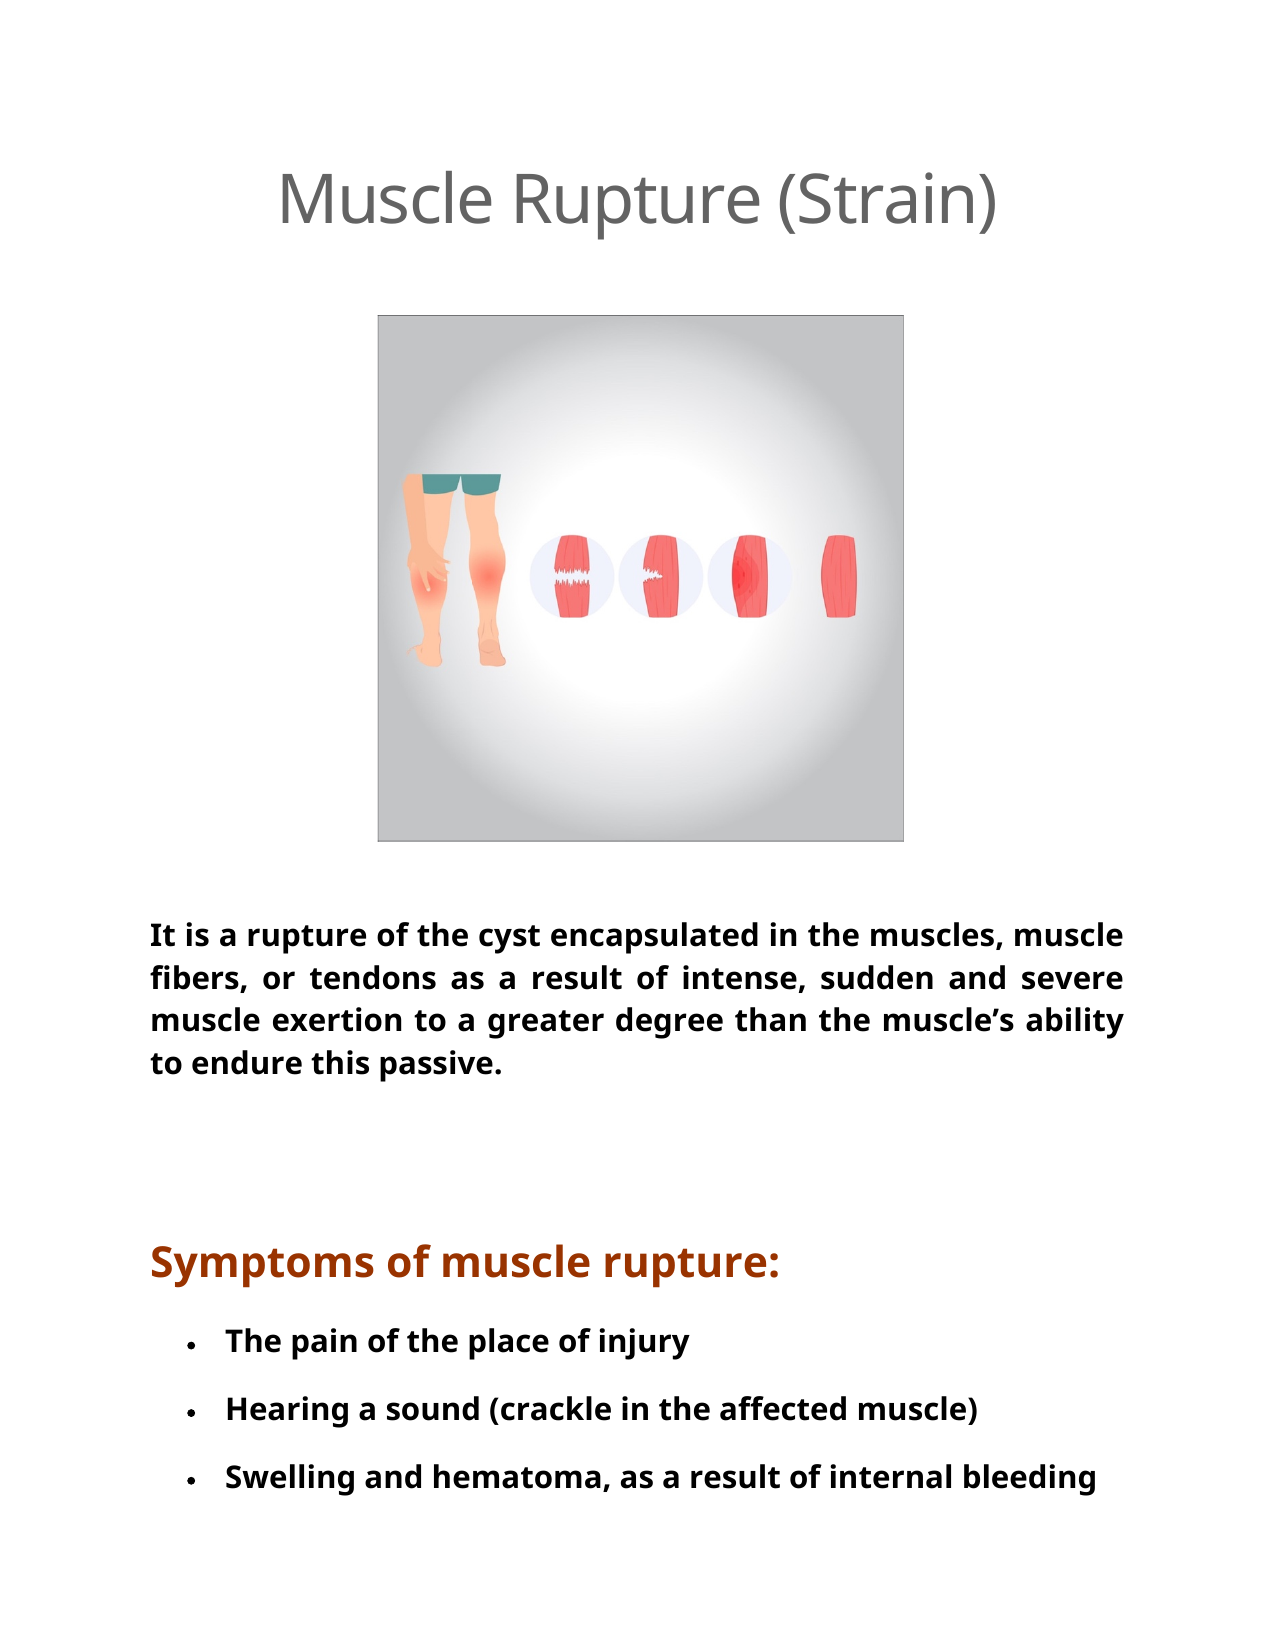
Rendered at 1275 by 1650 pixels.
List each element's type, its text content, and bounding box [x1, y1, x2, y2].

list The pain of the place of injury [187, 1319, 1125, 1362]
text Symptoms of muscle rupture: [150, 1232, 1125, 1290]
text Muscle Rupture (Strain) [150, 150, 1125, 244]
list Swelling and hematoma, as a result of internal bleeding [187, 1454, 1125, 1497]
list Hearing a sound (crackle in the affected muscle) [187, 1387, 1125, 1429]
text It is a rupture of the cyst encapsulated in the muscles, muscle fibers, or tendons as a result of intense, sudden and severe muscle exertion to a greater degree than the muscle’s ability to endure this passive. [150, 913, 1125, 1084]
picture [377, 315, 904, 842]
